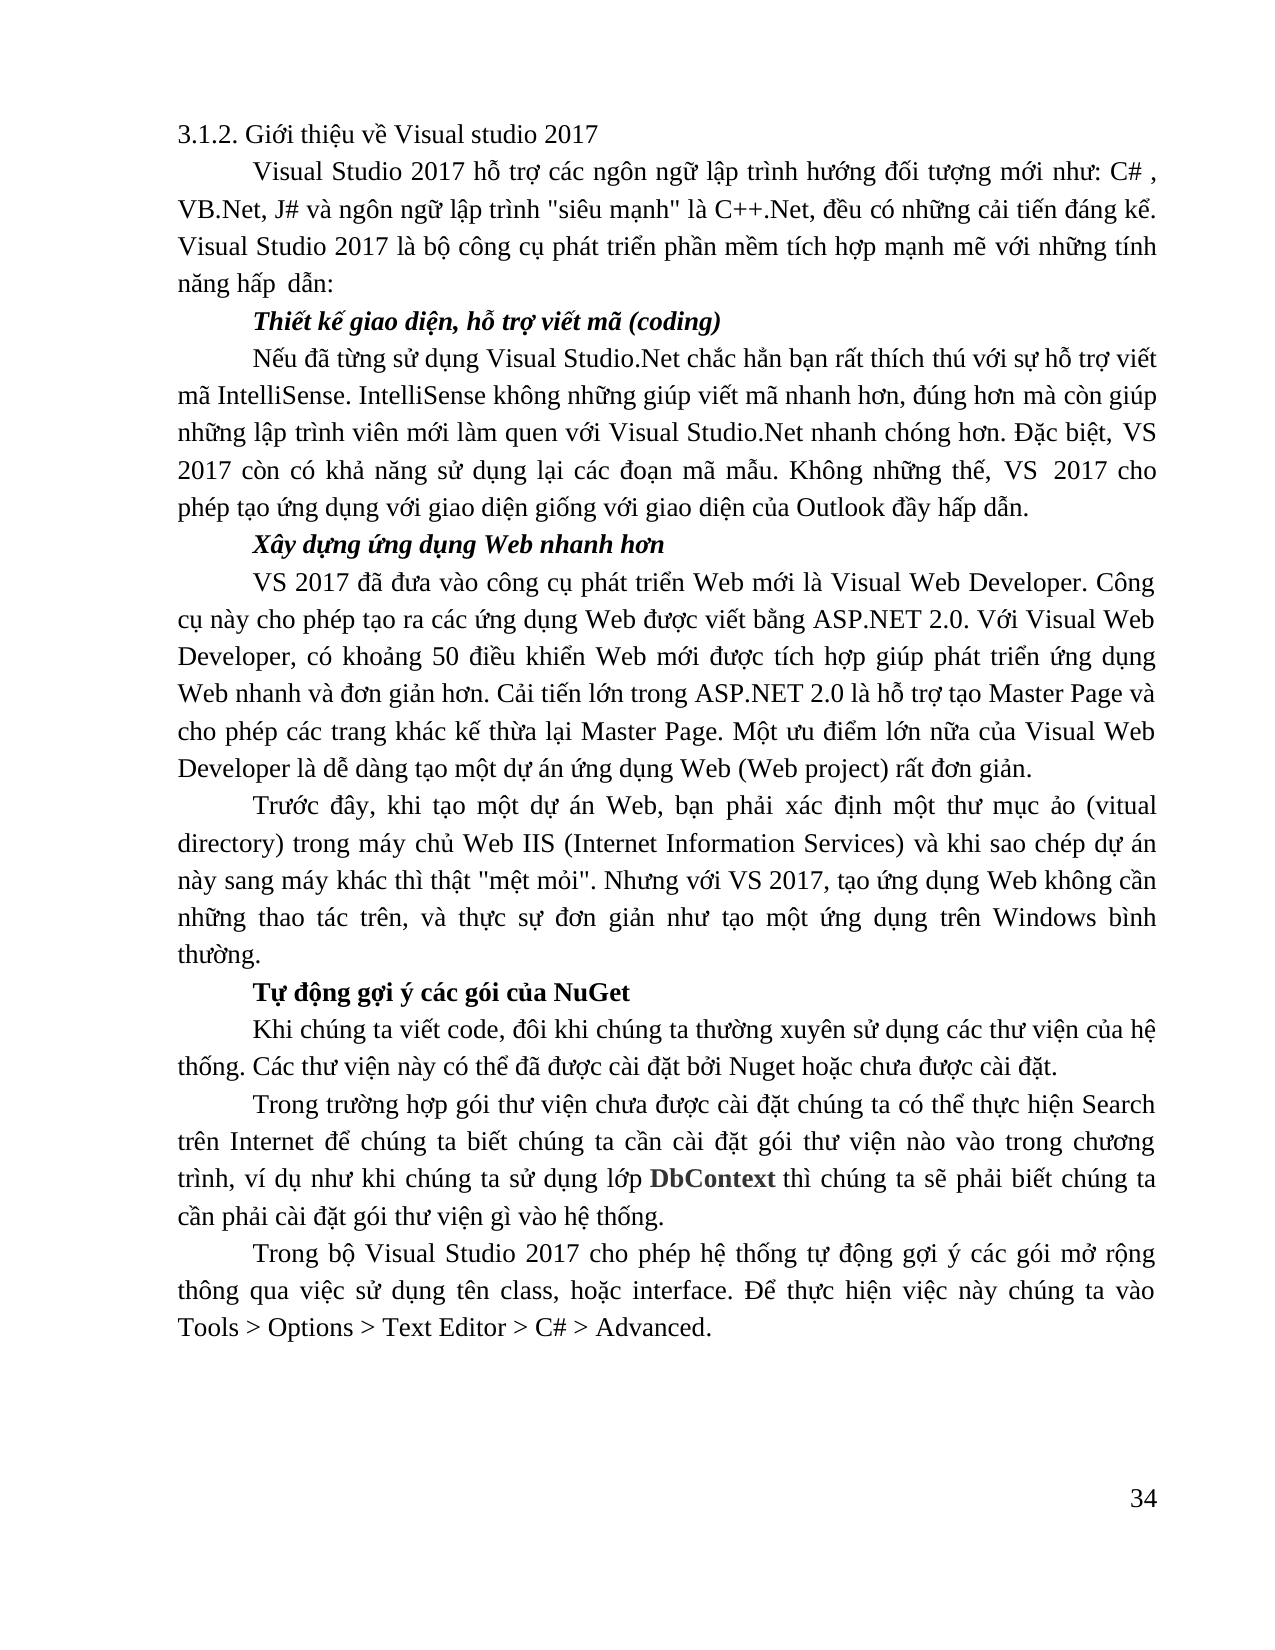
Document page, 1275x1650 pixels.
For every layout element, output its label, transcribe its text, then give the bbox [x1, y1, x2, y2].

text Xây dựng ứng dụng Web nhanh hơn [177, 528, 1157, 559]
text Trong bộ Visual Studio 2017 cho phép hệ thống tự động gợi ý các gói mở rộng thông qua việc sử dụng tên class, hoặc interface. Để thực hiện việc này chúng ta vào Tools > Options > Text Editor > C# > Advanced. [177, 1237, 1157, 1343]
text Tự động gợi ý các gói của NuGet [177, 976, 1157, 1007]
text Trong trường hợp gói thư viện chưa được cài đặt chúng ta có thể thực hiện Search trên Internet để chúng ta biết chúng ta cần cài đặt gói thư viện nào vào trong chương trình, ví dụ như khi chúng ta sử dụng lớp DbContext thì chúng ta sẽ phải biết chúng ta cần phải cài đặt gói thư viện gì vào hệ thống. [177, 1088, 1157, 1231]
text Trước đây, khi tạo một dự án Web, bạn phải xác định một thư mục ảo (vitual directory) trong máy chủ Web IIS (Internet Information Services) và khi sao chép dự án này sang máy khác thì thật "mệt mỏi". Nhưng với VS 2017, tạo ứng dụng Web không cần những thao tác trên, và thực sự đơn giản như tạo một ứng dụng trên Windows bình thường. [177, 789, 1157, 970]
text Visual Studio 2017 hỗ trợ các ngôn ngữ lập trình hướng đối tượng mới như: C# , VB.Net, J# và ngôn ngữ lập trình "siêu mạnh" là C++.Net, đều có những cải tiến đáng kể. Visual Studio 2017 là bộ công cụ phát triển phần mềm tích hợp mạnh mẽ với những tính năng hấp dẫn: [177, 155, 1157, 298]
text VS 2017 đã đưa vào công cụ phát triển Web mới là Visual Web Developer. Công cụ này cho phép tạo ra các ứng dụng Web được viết bằng ASP.NET 2.0. Với Visual Web Developer, có khoảng 50 điều khiển Web mới được tích hợp giúp phát triển ứng dụng Web nhanh và đơn giản hơn. Cải tiến lớn trong ASP.NET 2.0 là hỗ trợ tạo Master Page và cho phép các trang khác kế thừa lại Master Page. Một ưu điểm lớn nữa của Visual Web Developer là dễ dàng tạo một dự án ứng dụng Web (Web project) rất đơn giản. [177, 566, 1157, 783]
text Khi chúng ta viết code, đôi khi chúng ta thường xuyên sử dụng các thư viện của hệ thống. Các thư viện này có thể đã được cài đặt bởi Nuget hoặc chưa được cài đặt. [177, 1013, 1157, 1082]
text Nếu đã từng sử dụng Visual Studio.Net chắc hẳn bạn rất thích thú với sự hỗ trợ viết mã IntelliSense. IntelliSense không những giúp viết mã nhanh hơn, đúng hơn mà còn giúp những lập trình viên mới làm quen với Visual Studio.Net nhanh chóng hơn. Đặc biệt, VS 2017 còn có khả năng sử dụng lại các đoạn mã mẫu. Không những thế, VS 2017 cho phép tạo ứng dụng với giao diện giống với giao diện của Outlook đầy hấp dẫn. [177, 342, 1157, 522]
text Thiết kế giao diện, hỗ trợ viết mã (coding) [177, 304, 1157, 336]
subtitle 3.1.2. Giới thiệu về Visual studio 2017 [177, 118, 1157, 149]
